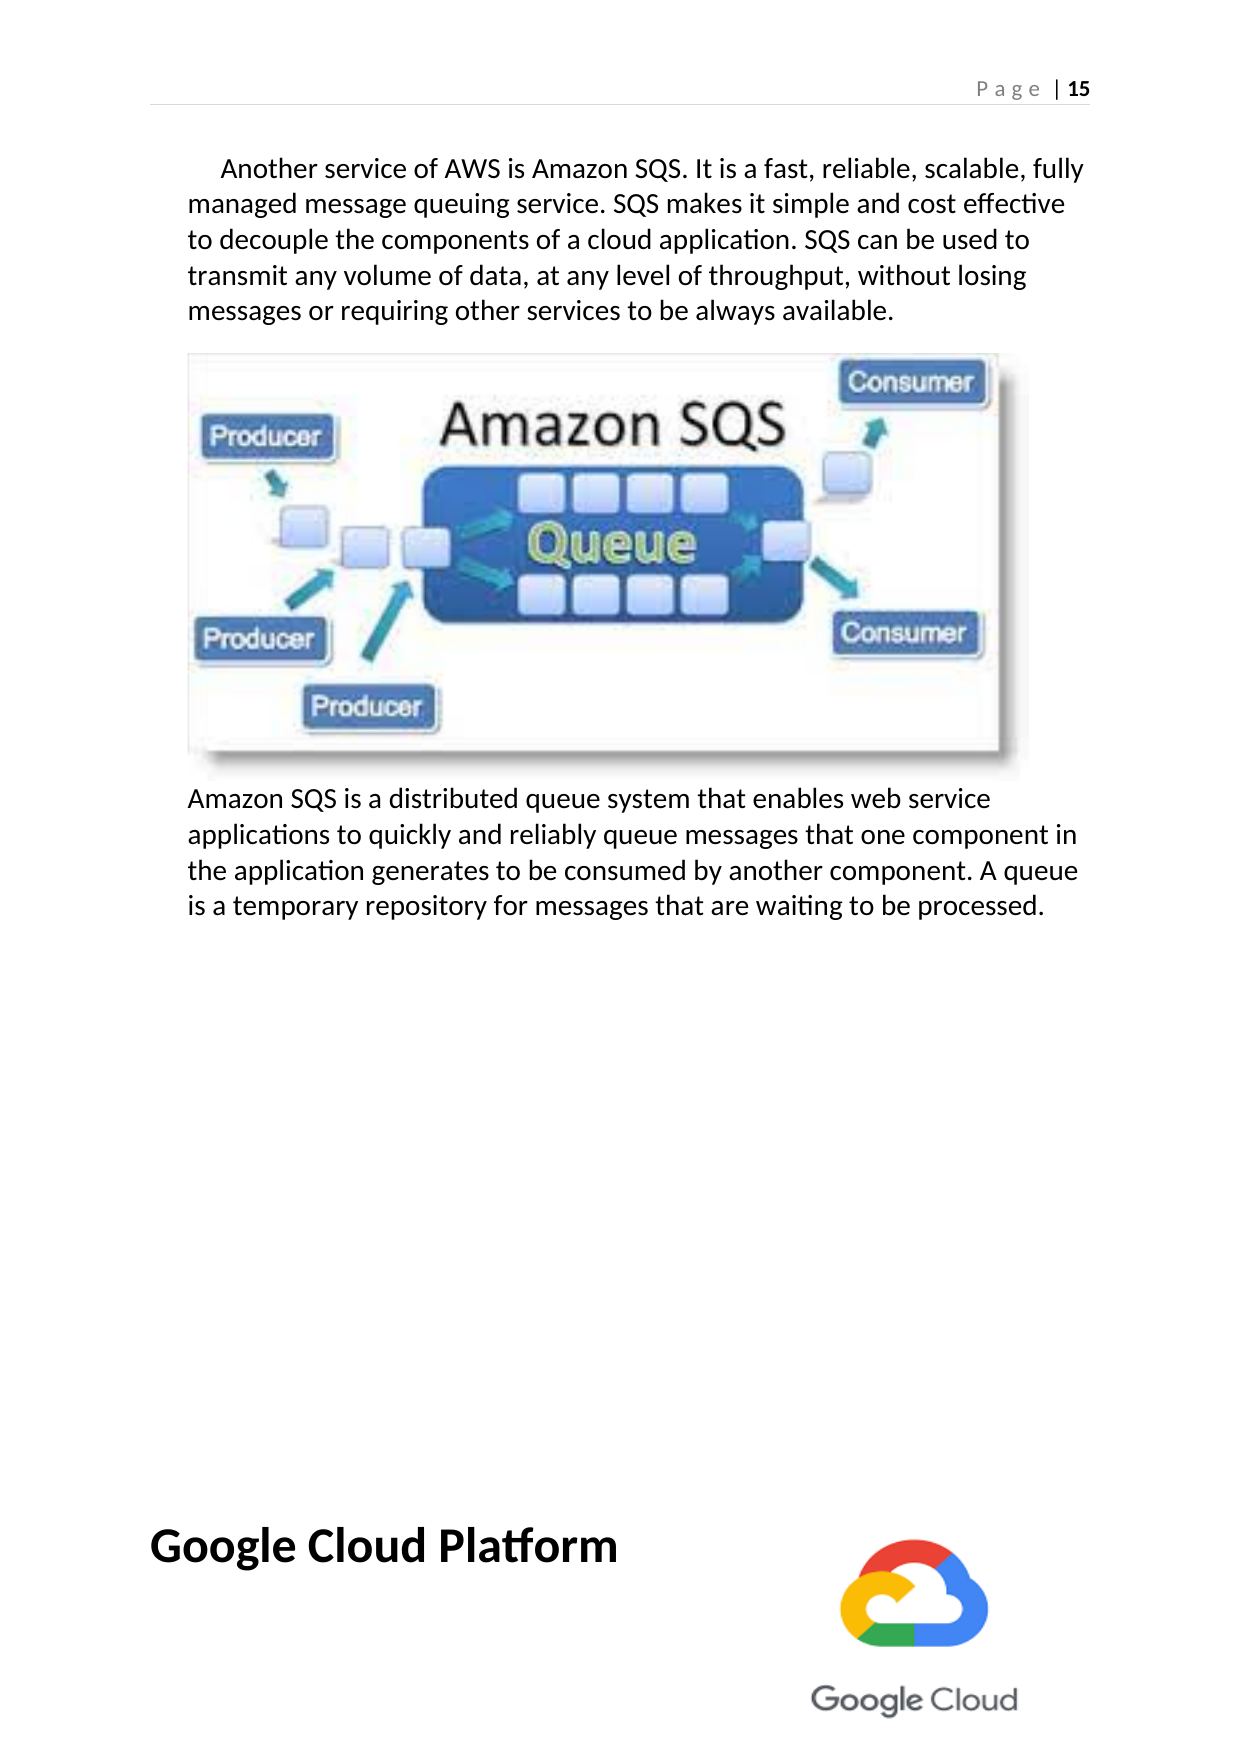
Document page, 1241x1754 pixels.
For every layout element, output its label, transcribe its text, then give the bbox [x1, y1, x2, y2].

picture [685, 1513, 1141, 1742]
picture [187, 353, 1029, 781]
text Another service of AWS is Amazon SQS. It is a fast, reliable, scalable, fully managed message queuing service. SQS makes it simple and cost effective to decouple the components of a cloud application. SQS can be used to transmit any volume of data, at any level of throughput, without losing messages or requiring other services to be always available. [187, 150, 1090, 328]
text Google Cloud Platform [150, 1514, 685, 1575]
